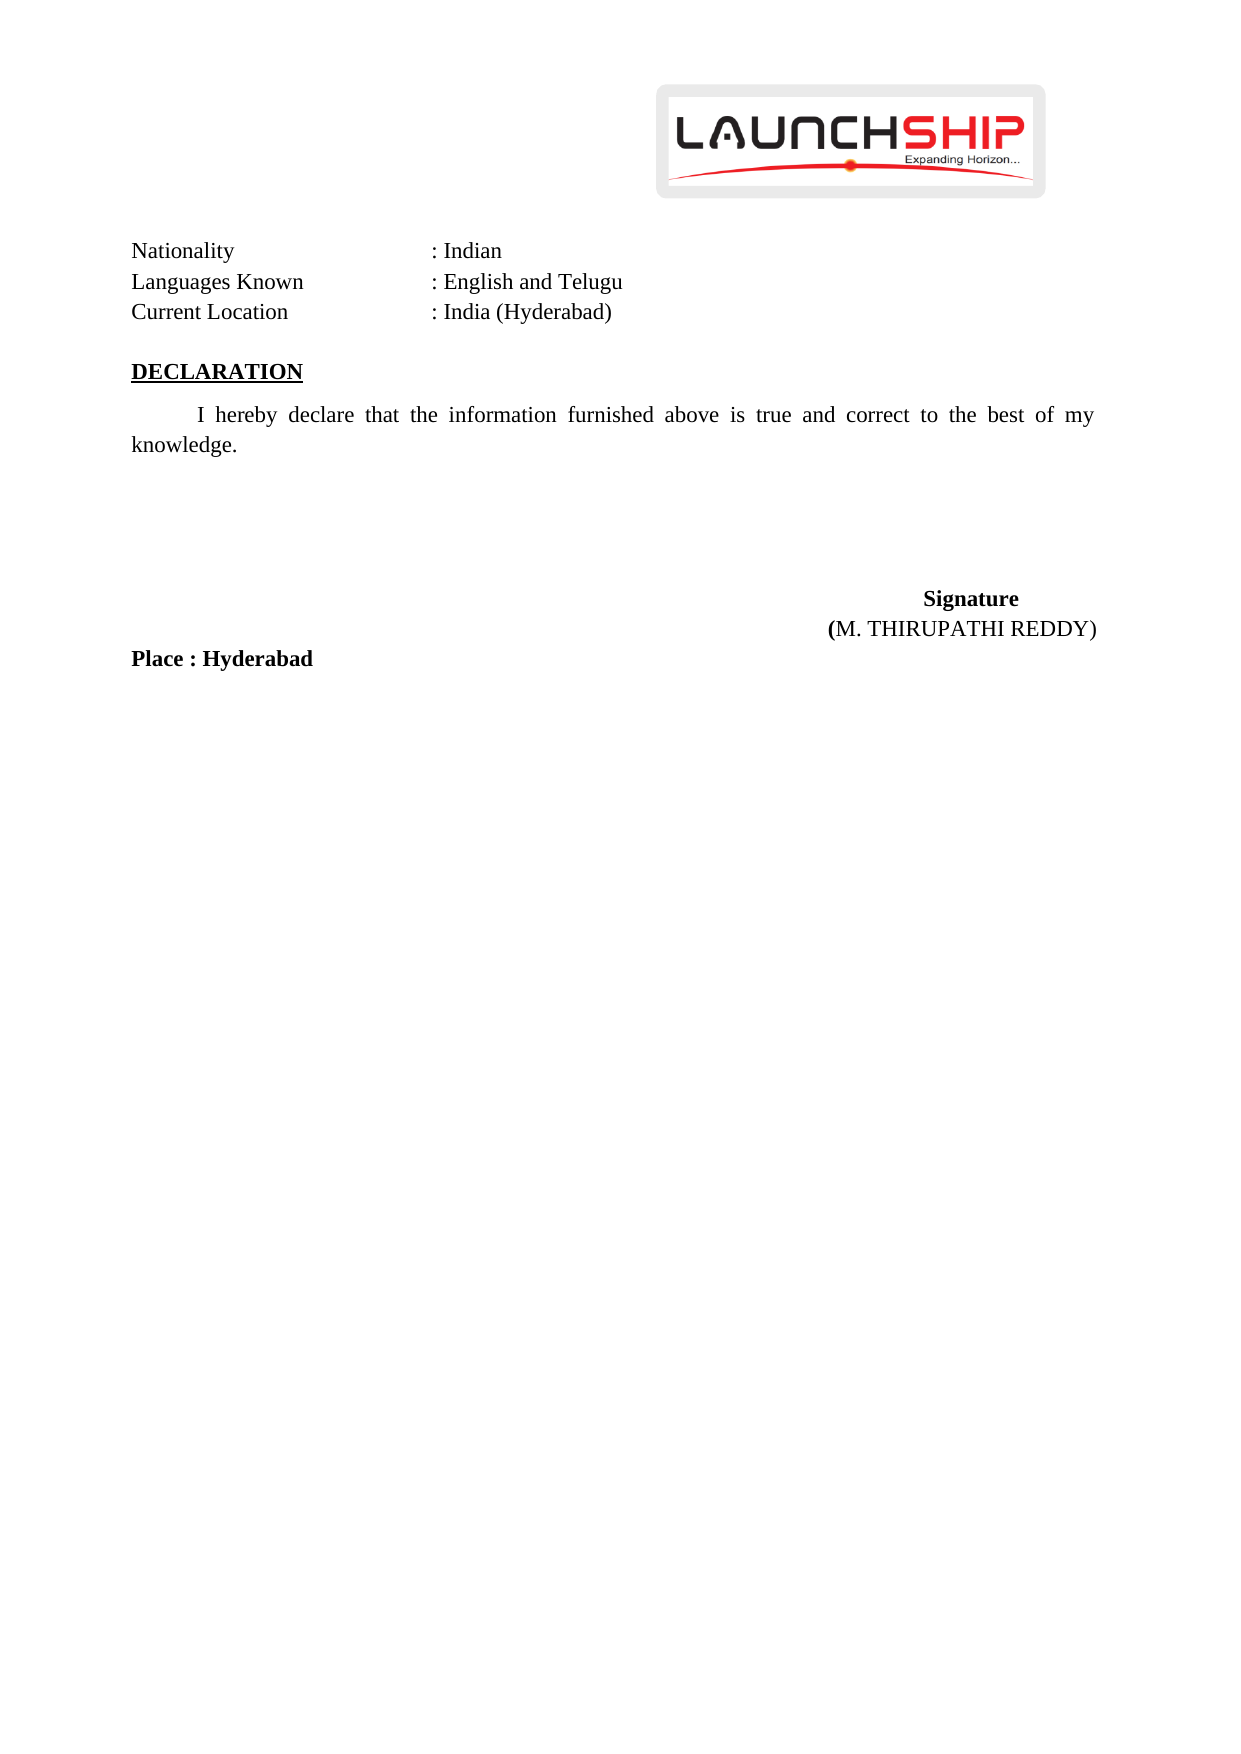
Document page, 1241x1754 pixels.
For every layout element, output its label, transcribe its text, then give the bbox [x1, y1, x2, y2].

text Current Location : India (Hyderabad) [131, 298, 1097, 324]
text Nationality : Indian [131, 238, 1097, 264]
text Languages Known : English and Telugu [131, 268, 1097, 294]
text Signature [656, 585, 1097, 611]
text DECLARATION [131, 358, 1097, 385]
picture [669, 97, 1033, 185]
text I hereby declare that the information furnished above is true and correct to the best of my knowledge. [131, 401, 1097, 458]
text (M. THIRUPATHI REDDY) [131, 615, 1097, 641]
text Place : Hyderabad [131, 645, 1097, 672]
